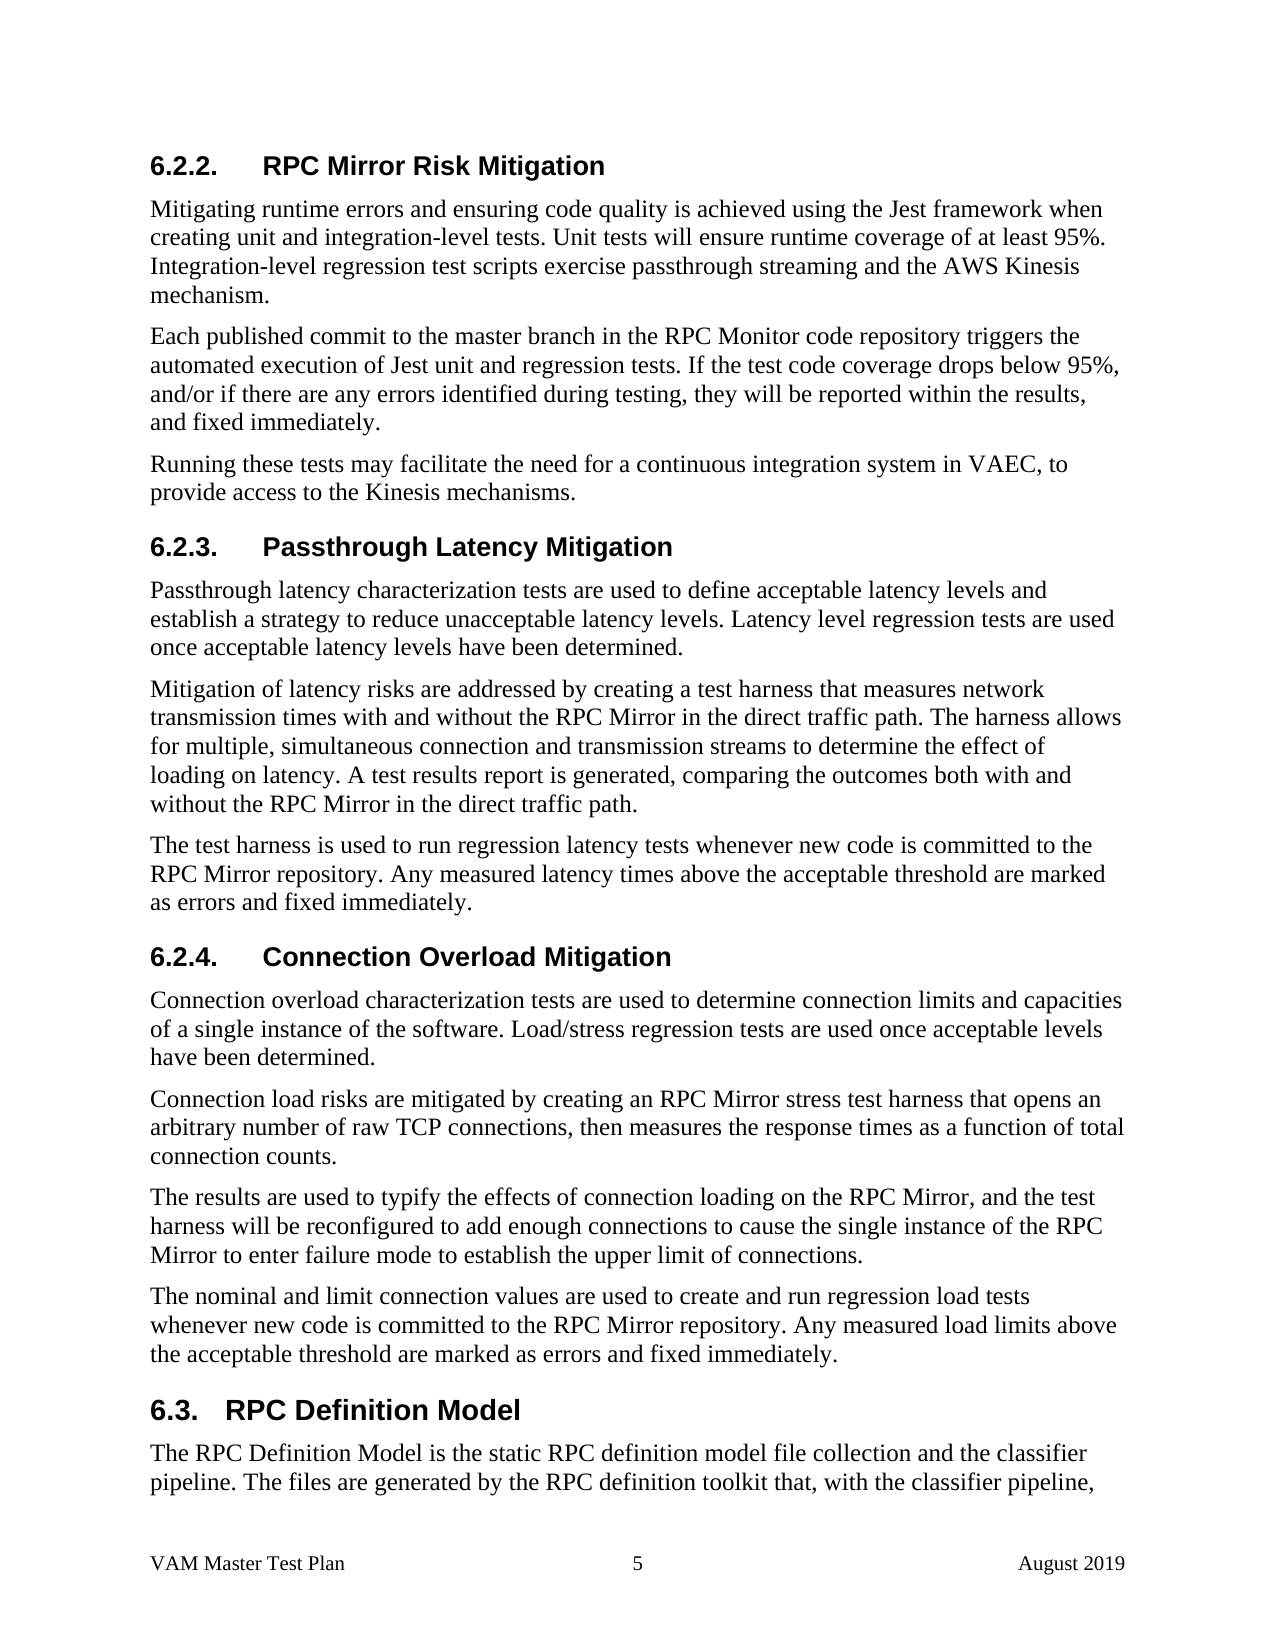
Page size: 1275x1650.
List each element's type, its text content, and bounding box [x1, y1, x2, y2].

text Connection load risks are mitigated by creating an RPC Mirror stress test harness that opens an arbitrary number of raw TCP connections, then measures the response times as a function of total connection counts. [150, 1084, 1125, 1170]
text Connection overload characterization tests are used to determine connection limits and capacities of a single instance of the software. Load/stress regression tests are used once acceptable levels have been determined. [150, 985, 1125, 1071]
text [150, 1438, 1125, 1496]
subtitle Connection Overload Mitigation [150, 941, 1125, 972]
text Passthrough latency characterization tests are used to define acceptable latency levels and establish a strategy to reduce unacceptable latency levels. Latency level regression tests are used once acceptable latency levels have been determined. [150, 575, 1125, 661]
text Running these tests may facilitate the need for a continuous integration system in VAEC, to provide access to the Kinesis mechanisms. [150, 449, 1125, 506]
text Mitigation of latency risks are addressed by creating a test harness that measures network transmission times with and without the RPC Mirror in the direct traffic path. The harness allows for multiple, simultaneous connection and transmission streams to determine the effect of loading on latency. A test results report is generated, comparing the outcomes both with and without the RPC Mirror in the direct traffic path. [150, 674, 1125, 817]
text The results are used to typify the effects of connection loading on the RPC Mirror, and the test harness will be reconfigured to add enough connections to cause the single instance of the RPC Mirror to enter failure mode to establish the upper limit of connections. [150, 1182, 1125, 1269]
text Mitigating runtime errors and ensuring code quality is achieved using the Jest framework when creating unit and integration-level tests. Unit tests will ensure runtime coverage of at least 95%. Integration-level regression test scripts exercise passthrough streaming and the AWS Kinesis mechanism. [150, 194, 1125, 309]
text The test harness is used to run regression latency tests whenever new code is committed to the RPC Mirror repository. Any measured latency times above the acceptable threshold are marked as errors and fixed immediately. [150, 830, 1125, 916]
text The nominal and limit connection values are used to create and run regression load tests whenever new code is committed to the RPC Mirror repository. Any measured load limits above the acceptable threshold are marked as errors and fixed immediately. [150, 1281, 1125, 1367]
subtitle Passthrough Latency Mitigation [150, 531, 1125, 562]
text Each published commit to the master branch in the RPC Monitor code repository triggers the automated execution of Jest unit and regression tests. If the test code coverage drops below 95%, and/or if there are any errors identified during testing, they will be reported within the results, and fixed immediately. [150, 321, 1125, 436]
subtitle RPC Definition Model [150, 1392, 1125, 1426]
subtitle RPC Mirror Risk Mitigation [150, 150, 1125, 181]
